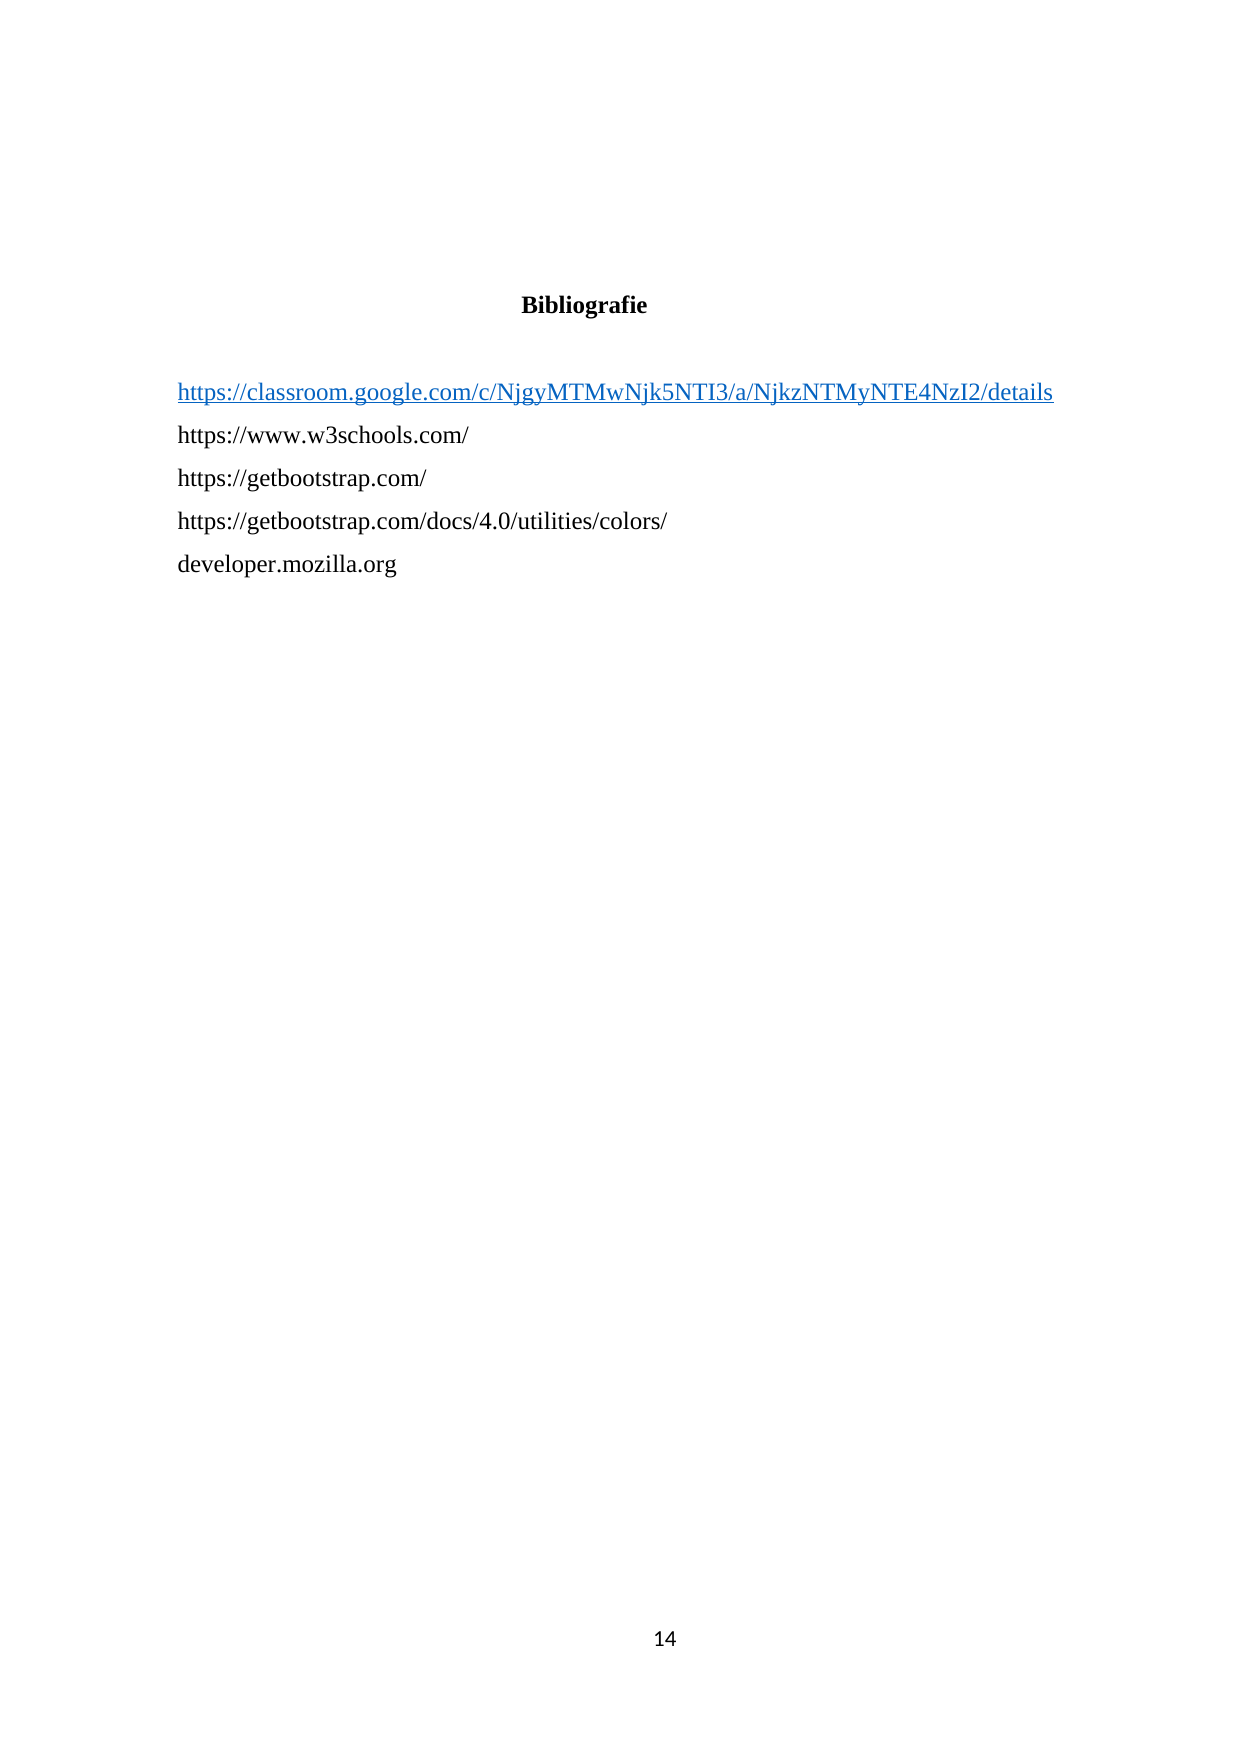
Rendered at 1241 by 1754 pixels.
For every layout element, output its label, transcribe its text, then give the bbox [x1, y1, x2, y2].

text https://www.w3schools.com/ https://getbootstrap.com/ https://getbootstrap.com/docs/4.0/utilities/colors/ developer.mozilla.org [177, 420, 1152, 620]
text https://classroom.google.com/c/NjgyMTMwNjk5NTI3/a/NjkzNTMyNTE4NzI2/details [177, 377, 1152, 406]
text Bibliografie [177, 291, 1152, 319]
